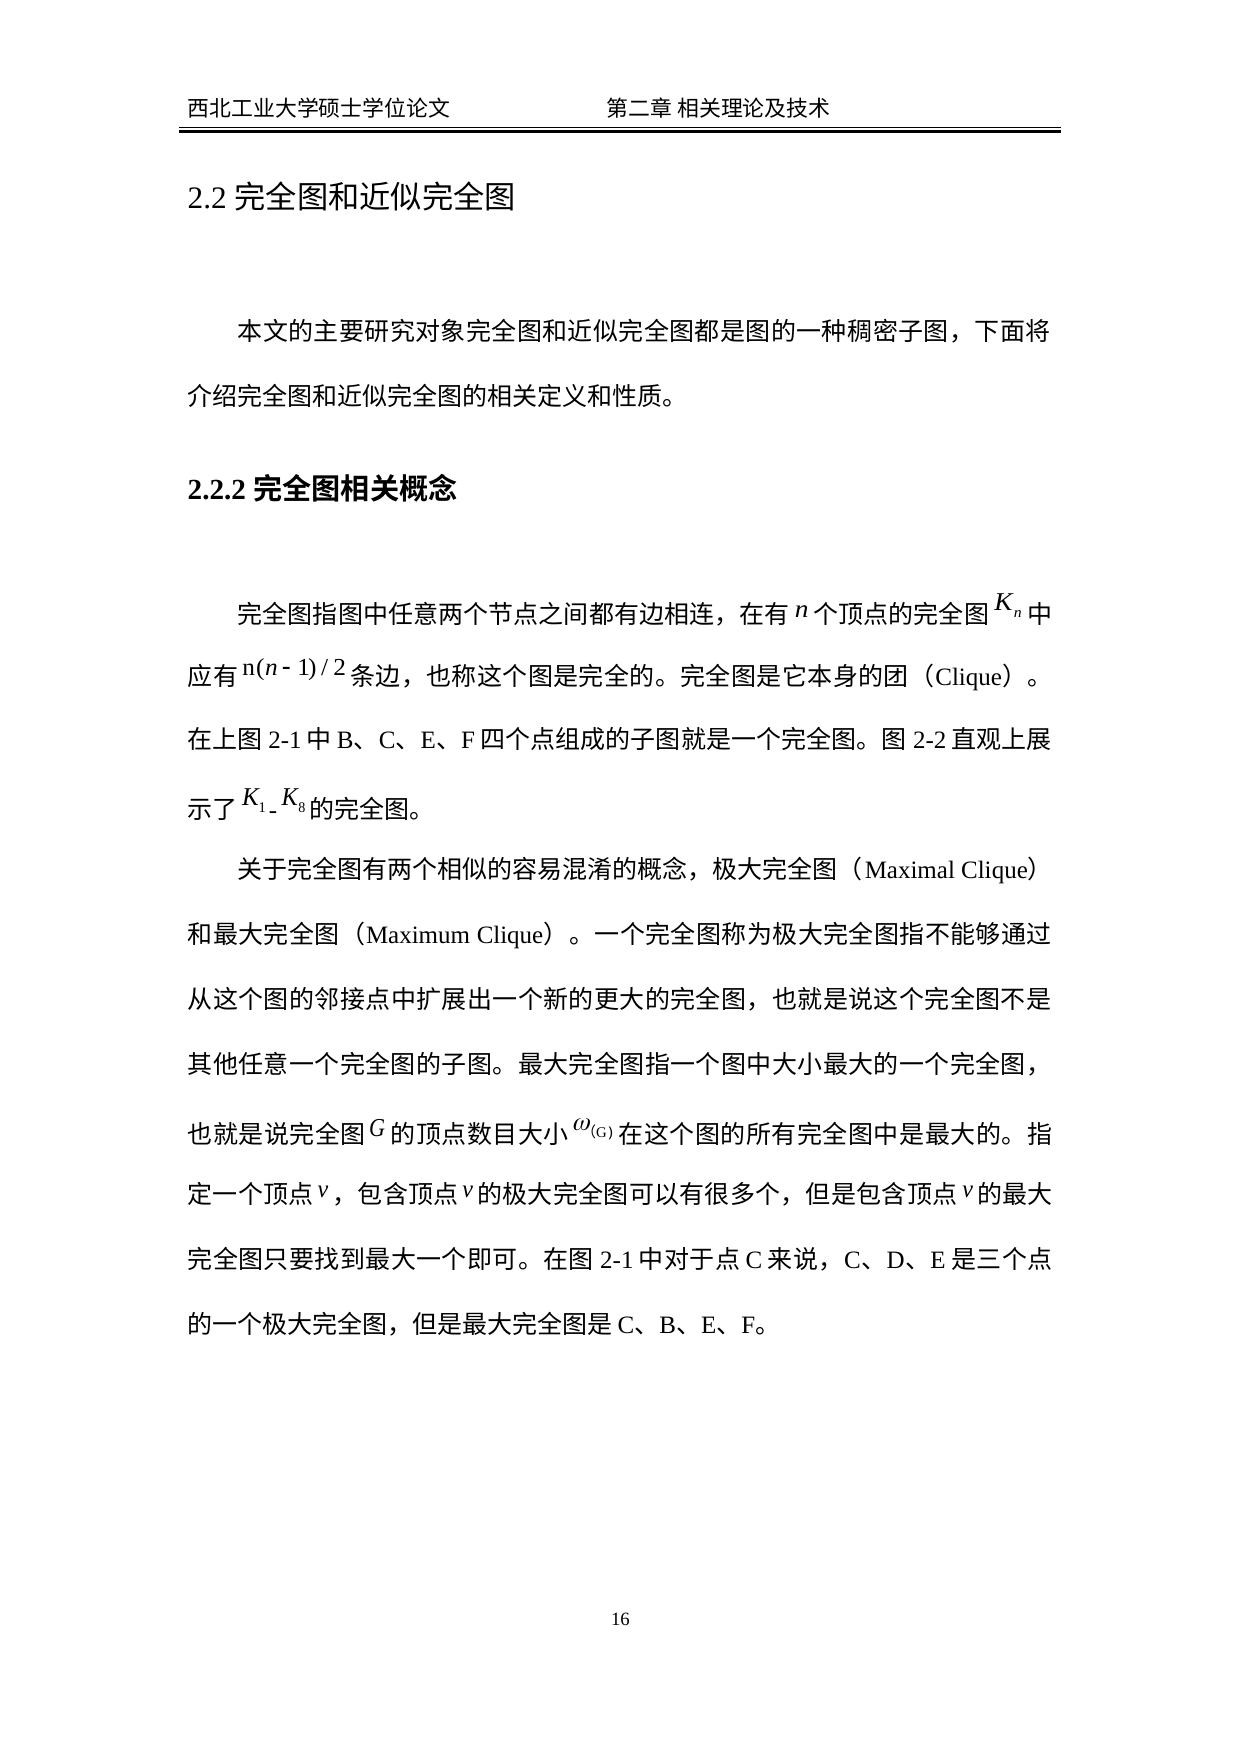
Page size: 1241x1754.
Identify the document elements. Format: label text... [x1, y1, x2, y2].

text 关于完全图有两个相似的容易混淆的概念，极大完全图（Maximal Clique）和最大完全图（Maximum Clique）。一个完全图称为极大完全图指不能够通过从这个图的邻接点中扩展出一个新的更大的完全图，也就是说这个完全图不是其他任意一个完全图的子图。最大完全图指一个图中大小最大的一个完全图，也就是说完全图的顶点数目大小在这个图的所有完全图中是最大的。指定一个顶点，包含顶点的极大完全图可以有很多个，但是包含顶点的最大完全图只要找到最大一个即可。在图2-1中对于点C来说，C、D、E是三个点的一个极大完全图，但是最大完全图是C、B、E、F。 [187, 835, 1053, 1355]
text 2.2 完全图和近似完全图 [187, 162, 1053, 227]
text 本文的主要研究对象完全图和近似完全图都是图的一种稠密子图，下面将介绍完全图和近似完全图的相关定义和性质。 [187, 297, 1053, 427]
text 2.2.2 完全图相关概念 [187, 454, 1053, 519]
text 完全图指图中任意两个节点之间都有边相连，在有个顶点的完全图中应有条边，也称这个图是完全的。完全图是它本身的团（Clique）。在上图2-1中B、C、E、F四个点组成的子图就是一个完全图。图2-2直观上展示了-的完全图。 [187, 575, 1053, 835]
